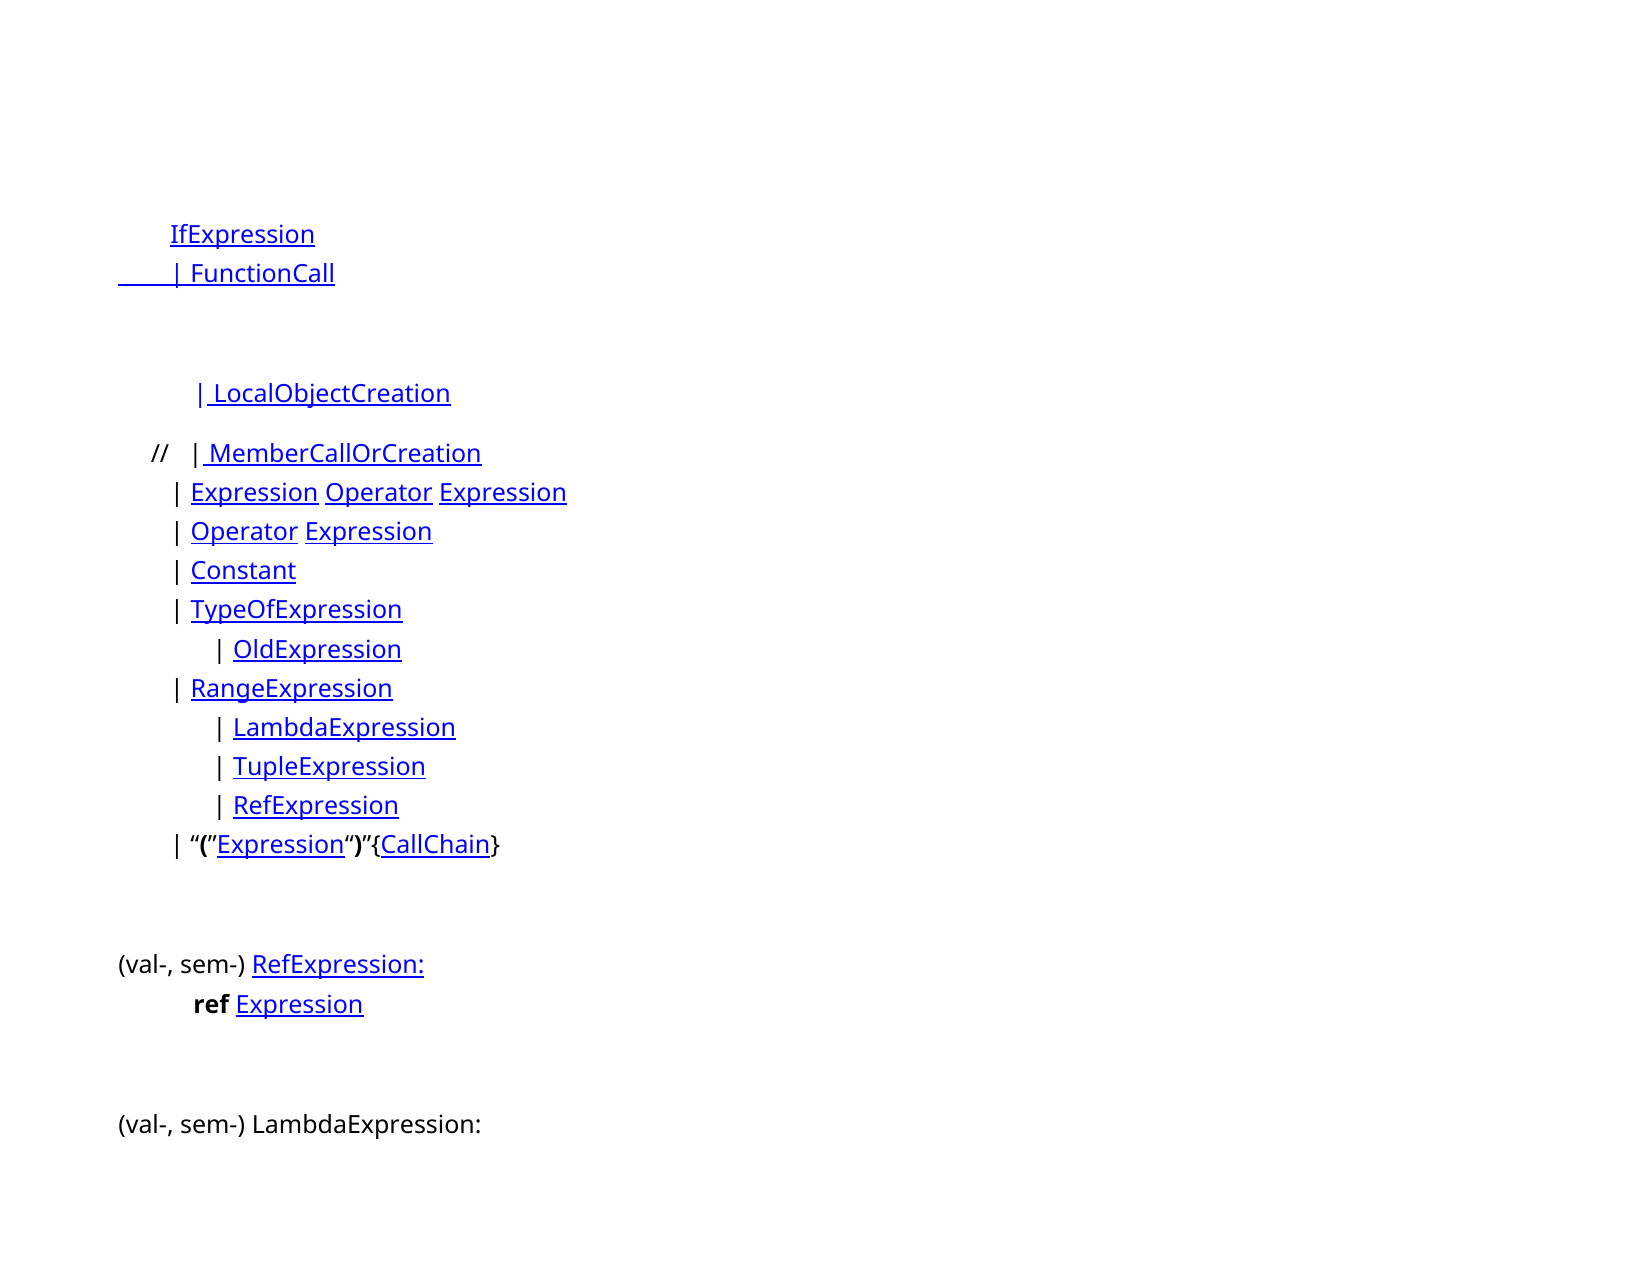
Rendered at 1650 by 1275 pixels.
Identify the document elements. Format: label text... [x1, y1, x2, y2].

text // | MemberCallOrCreation | Expression Operator Expression | Operator Expression | Constant | TypeOfExpression | OldExpression | RangeExpression | LambdaExpression | TupleExpression | RefExpression | “(”Expression“)”{CallChain} [118, 436, 1532, 861]
text (val-, sem-) LambdaExpression: [118, 1106, 1532, 1140]
text (val-, sem-) RefExpression: ref Expression [118, 947, 1532, 1020]
text IfExpression | [118, 177, 1532, 289]
text | LocalObjectCreation [118, 376, 1532, 409]
